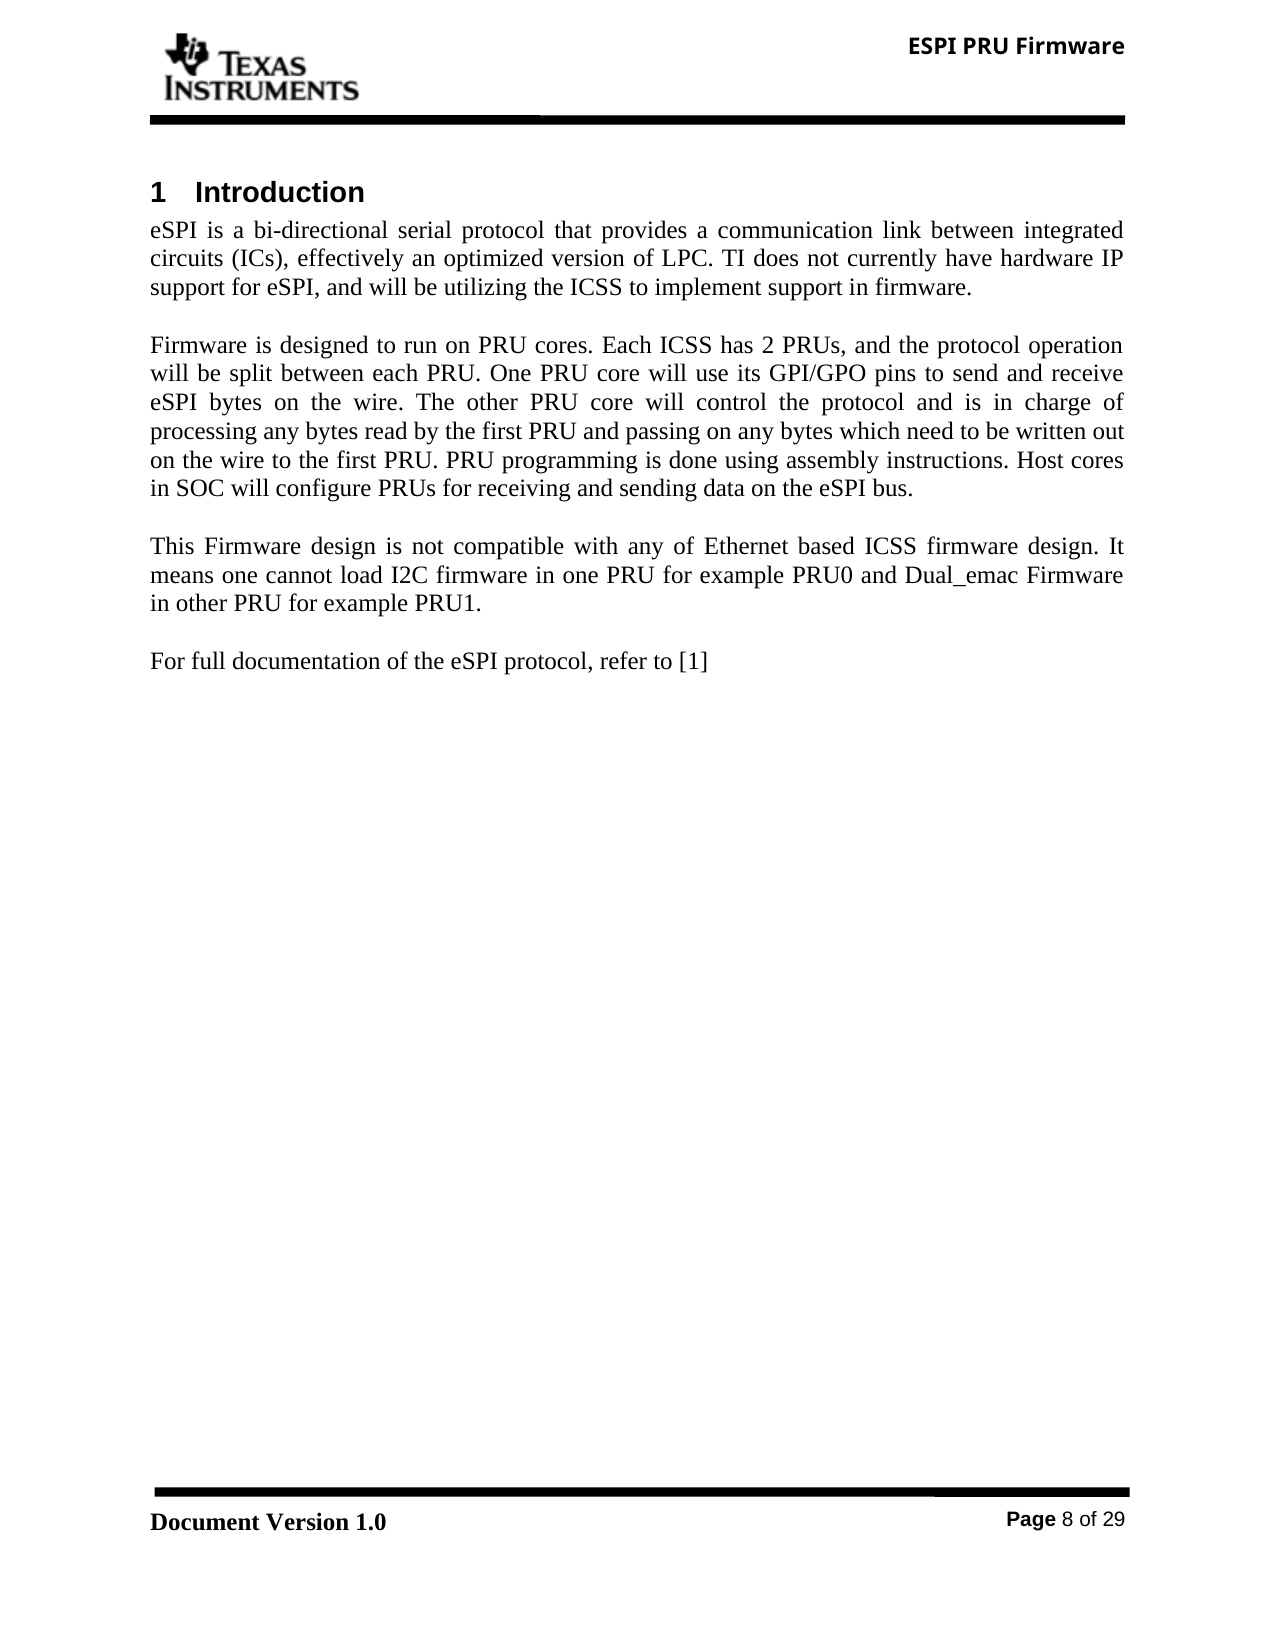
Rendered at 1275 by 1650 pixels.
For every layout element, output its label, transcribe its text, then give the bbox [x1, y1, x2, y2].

text For full documentation of the eSPI protocol, refer to [1] [150, 646, 1125, 675]
text This Firmware design is not compatible with any of Ethernet based ICSS firmware design. It means one cannot load I2C firmware in one PRU for example PRU0 and Dual_emac Firmware in other PRU for example PRU1. [150, 531, 1125, 617]
text eSPI is a bi-directional serial protocol that provides a communication link between integrated circuits (ICs), effectively an optimized version of LPC. TI does not currently have hardware IP support for eSPI, and will be utilizing the ICSS to implement support in firmware. [150, 215, 1125, 301]
subtitle Introduction [150, 175, 1125, 208]
text Firmware is designed to run on PRU cores. Each ICSS has 2 PRUs, and the protocol operation will be split between each PRU. One PRU core will use its GPI/GPO pins to send and receive eSPI bytes on the wire. The other PRU core will control the protocol and is in charge of processing any bytes read by the first PRU and passing on any bytes which need to be written out on the wire to the first PRU. PRU programming is done using assembly instructions. Host cores in SOC will configure PRUs for receiving and sending data on the eSPI bus. [150, 330, 1125, 502]
picture [150, 30, 374, 105]
